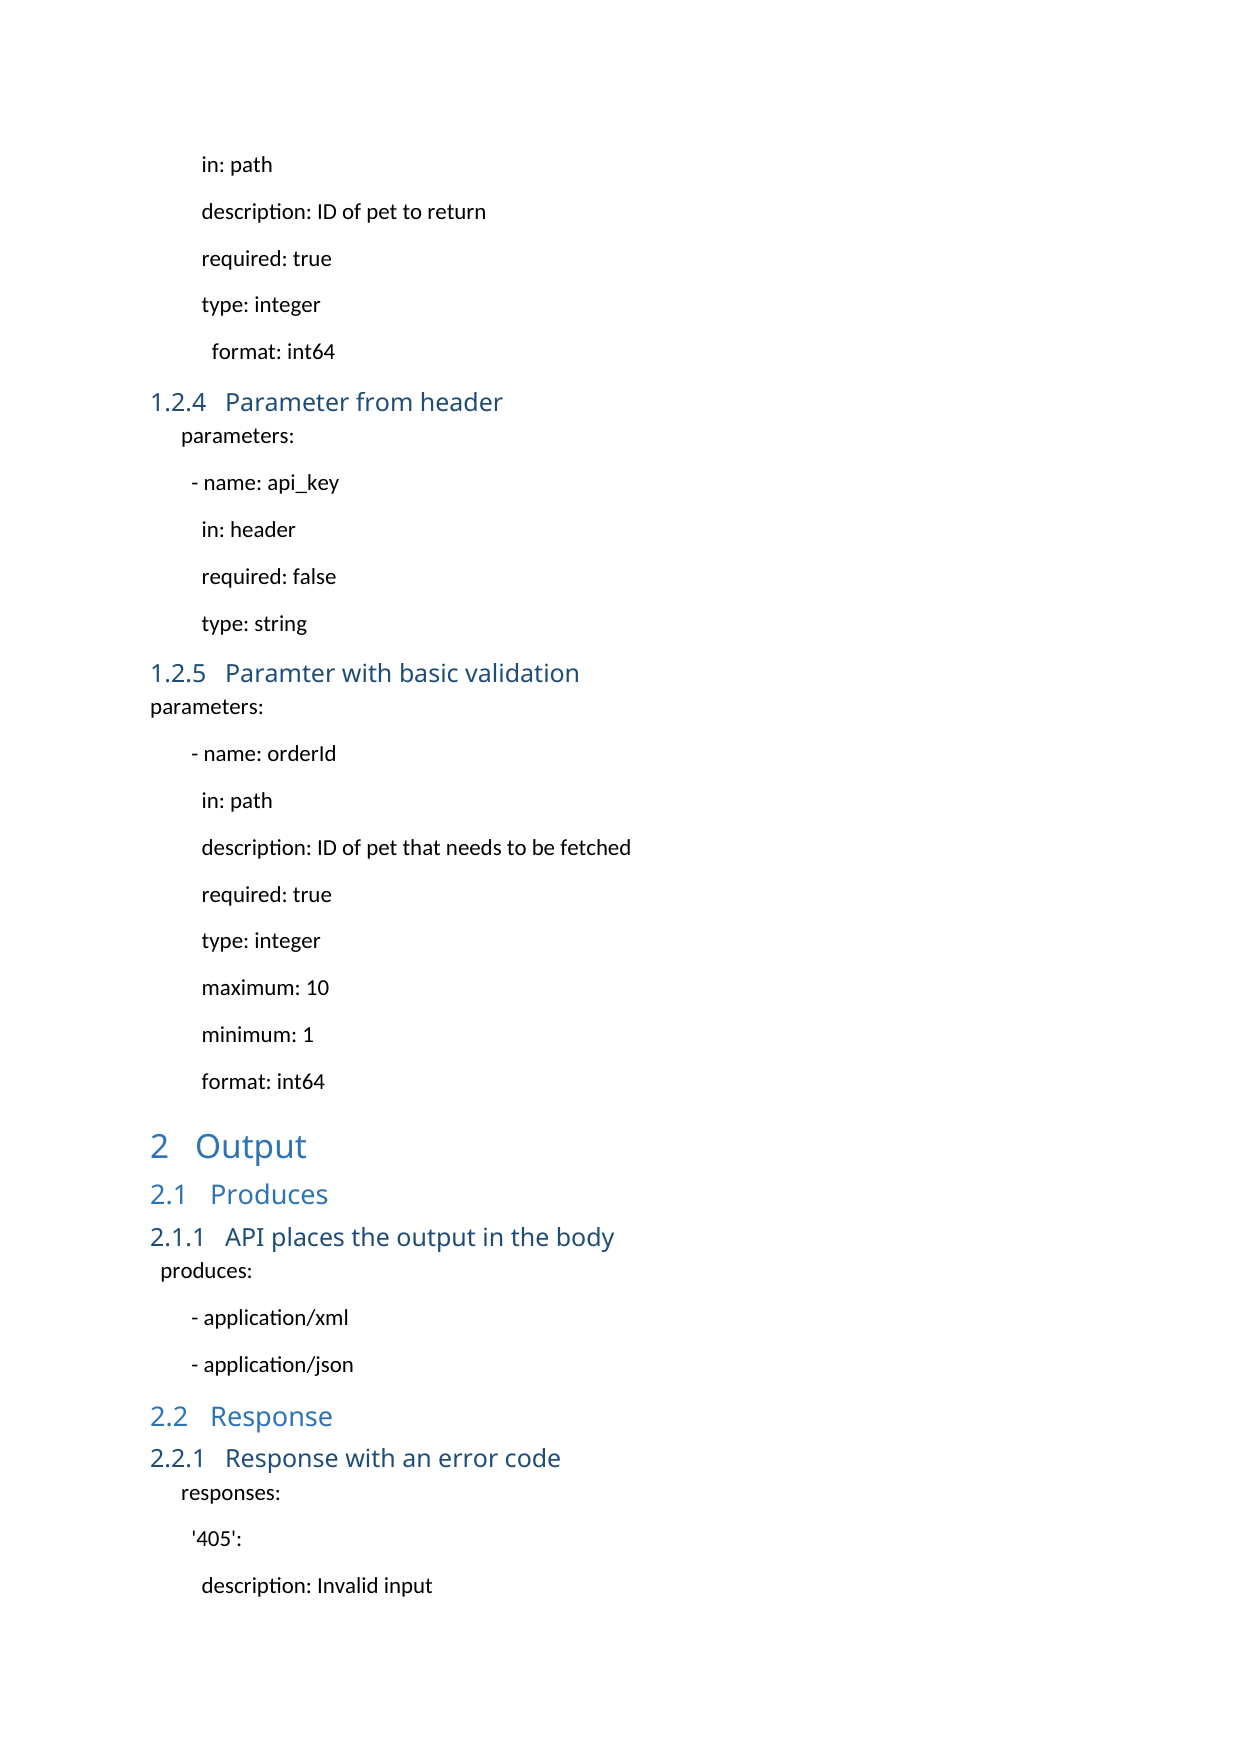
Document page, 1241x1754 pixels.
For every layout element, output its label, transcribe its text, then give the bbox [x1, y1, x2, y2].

text required: false [150, 562, 1090, 590]
text produces: [150, 1256, 1090, 1284]
text - application/json [150, 1350, 1090, 1378]
text - name: api_key [150, 468, 1090, 496]
text description: ID of pet to return [150, 197, 1090, 225]
text minimum: 1 [150, 1020, 1090, 1048]
subtitle API places the output in the body [150, 1219, 1090, 1254]
text format: int64 [150, 337, 1090, 366]
text description: ID of pet that needs to be fetched [150, 833, 1090, 861]
text - name: orderId [150, 739, 1090, 767]
subtitle Response [150, 1397, 1090, 1434]
text required: true [150, 880, 1090, 908]
subtitle Output [150, 1122, 1090, 1168]
text in: header [150, 515, 1090, 543]
text description: Invalid input [150, 1571, 1090, 1599]
text required: true [150, 244, 1090, 272]
text format: int64 [150, 1067, 1090, 1095]
text - application/xml [150, 1303, 1090, 1331]
text parameters: [150, 421, 1090, 449]
text responses: [150, 1478, 1090, 1506]
text in: path [150, 786, 1090, 814]
subtitle Paramter with basic validation [150, 656, 1090, 689]
subtitle Response with an error code [150, 1441, 1090, 1475]
text type: integer [150, 927, 1090, 955]
text in: path [150, 150, 1090, 178]
text maximum: 10 [150, 973, 1090, 1002]
subtitle Parameter from header [150, 384, 1090, 418]
text parameters: [150, 692, 1090, 720]
text '405': [150, 1524, 1090, 1553]
text type: integer [150, 291, 1090, 319]
subtitle Produces [150, 1176, 1090, 1212]
text type: string [150, 609, 1090, 637]
